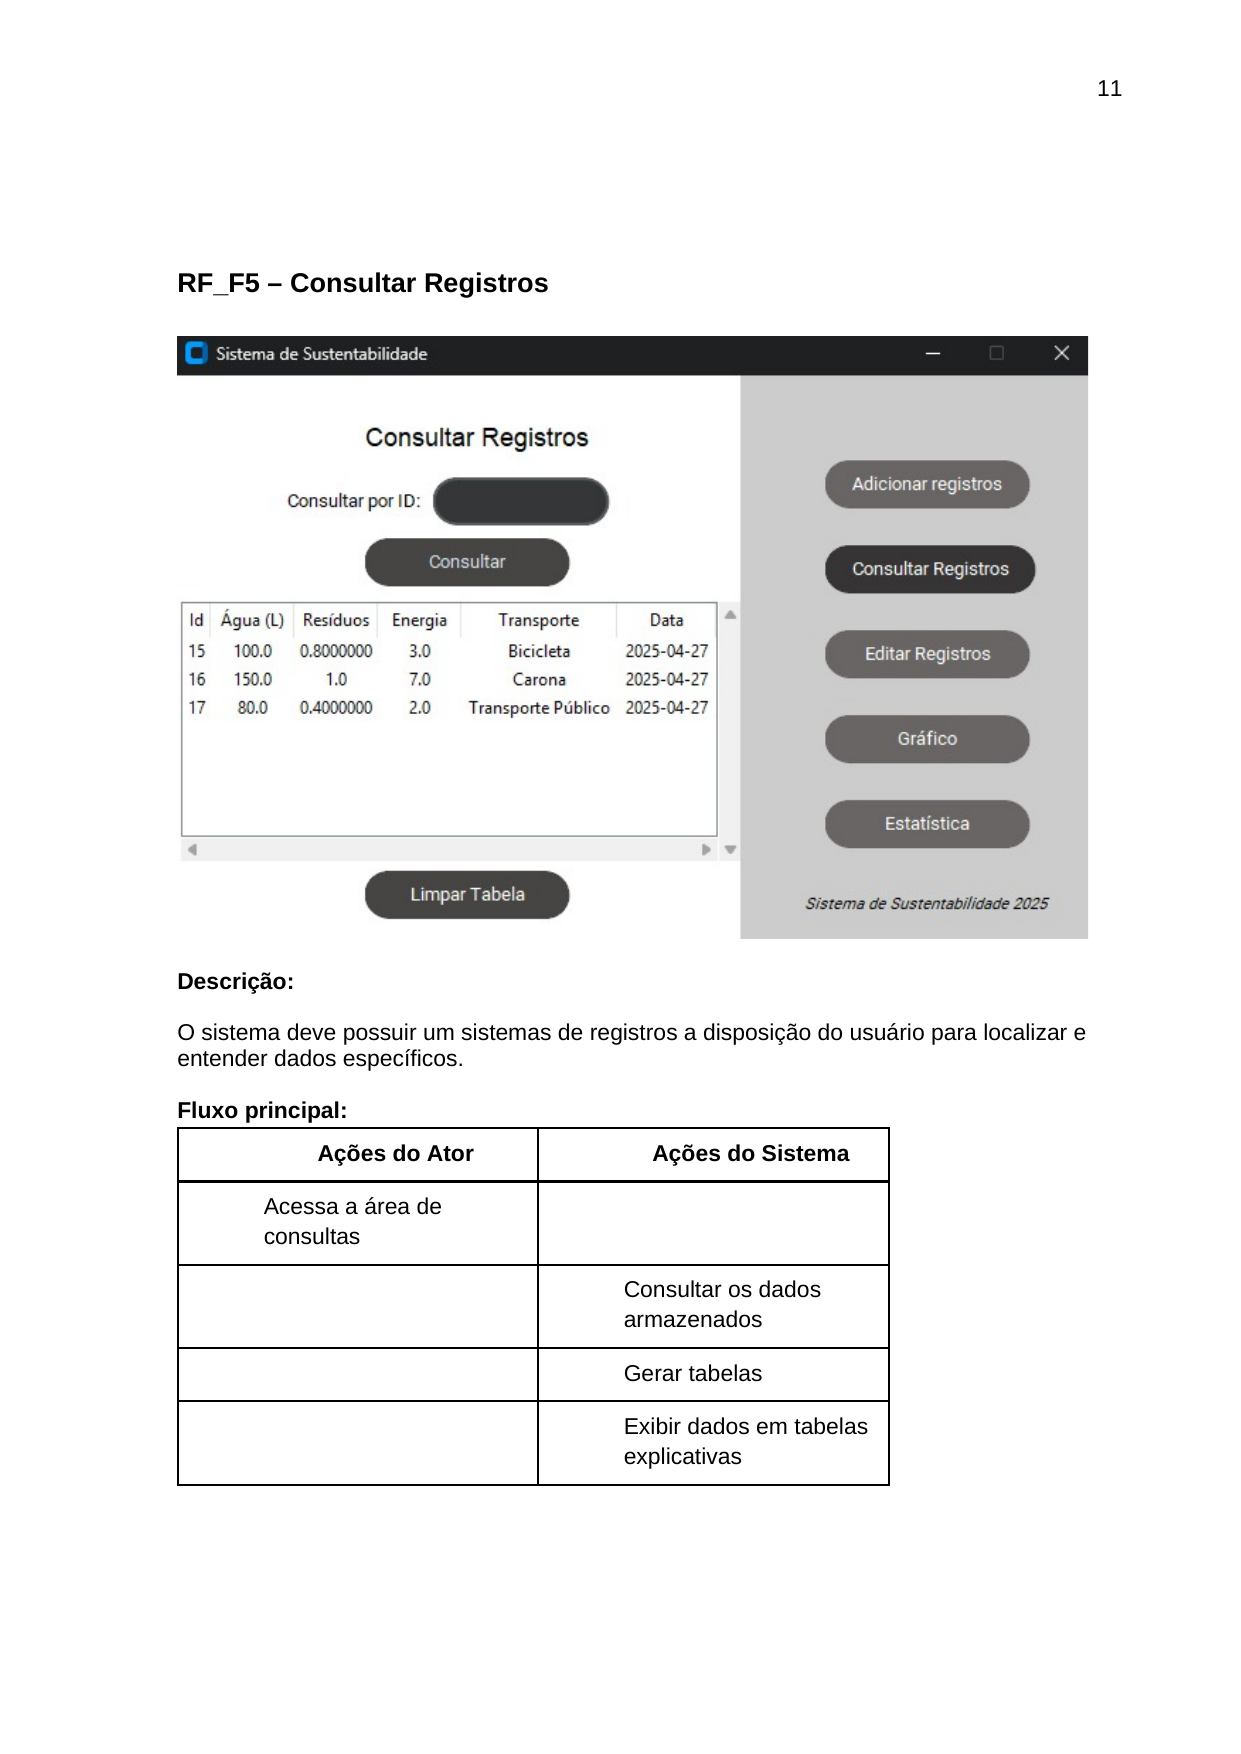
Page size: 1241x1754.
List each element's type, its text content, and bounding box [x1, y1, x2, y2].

subtitle Fluxo principal: [177, 1097, 1122, 1123]
table_cell [179, 1402, 537, 1483]
table_header Ações do Ator [179, 1129, 537, 1180]
table_cell Gerar tabelas [539, 1349, 888, 1400]
table_cell Consultar os dados armazenados [539, 1266, 888, 1347]
table_header Ações do Sistema [539, 1129, 888, 1180]
table_cell [179, 1349, 537, 1400]
table_cell Acessa a área de consultas [179, 1183, 537, 1264]
text O sistema deve possuir um sistemas de registros a disposição do usuário para localizar e entender dados específicos. [177, 1019, 1122, 1072]
subtitle RF_F5 – Consultar Registros [177, 267, 1122, 298]
table_cell [539, 1183, 888, 1264]
table_cell [179, 1266, 537, 1347]
subtitle Descrição: [177, 968, 1122, 994]
table_cell Exibir dados em tabelas explicativas [539, 1402, 888, 1483]
picture [177, 336, 1089, 939]
